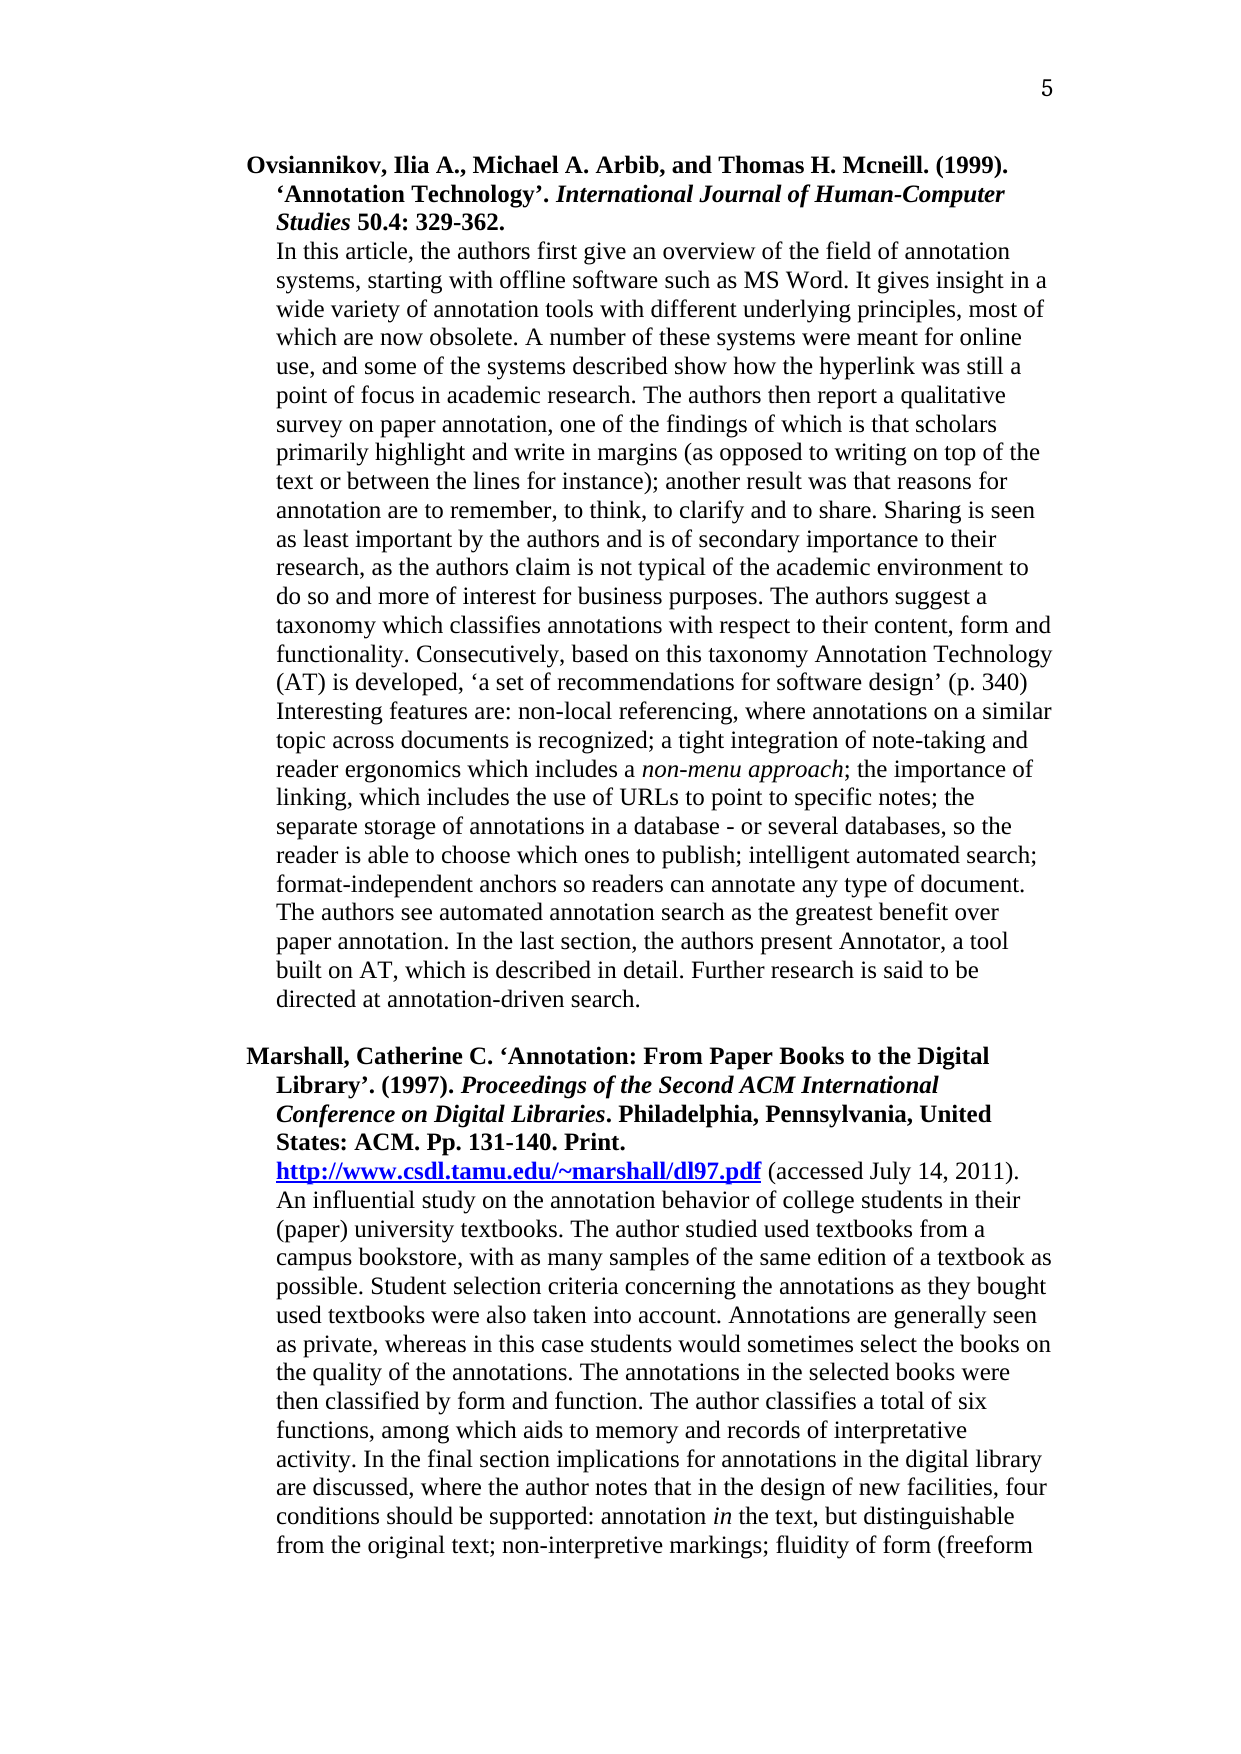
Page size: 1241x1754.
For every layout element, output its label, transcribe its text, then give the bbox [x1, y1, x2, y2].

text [246, 1041, 1053, 1559]
text Ovsiannikov, Ilia A., Michael A. Arbib, and Thomas H. Mcneill. (1999). ‘Annotation Technology’. International Journal of Human-Computer Studies 50.4: 329-362. In this article, the authors first give an overview of the field of annotation systems, starting with offline software such as MS Word. It gives insight in a wide variety of annotation tools with different underlying principles, most of which are now obsolete. A number of these systems were meant for online use, and some of the systems described show how the hyperlink was still a point of focus in academic research. The authors then report a qualitative survey on paper annotation, one of the findings of which is that scholars primarily highlight and write in margins (as opposed to writing on top of the text or between the lines for instance); another result was that reasons for annotation are to remember, to think, to clarify and to share. Sharing is seen as least important by the authors and is of secondary importance to their research, as the authors claim is not typical of the academic environment to do so and more of interest for business purposes. The authors suggest a taxonomy which classifies annotations with respect to their content, form and functionality. Consecutively, based on this taxonomy Annotation Technology (AT) is developed, ‘a set of recommendations for software design’ (p. 340) Interesting features are: non-local referencing, where annotations on a similar topic across documents is recognized; a tight integration of note-taking and reader ergonomics which includes a non-menu approach; the importance of linking, which includes the use of URLs to point to specific notes; the separate storage of annotations in a database - or several databases, so the reader is able to choose which ones to publish; intelligent automated search; format-independent anchors so readers can annotate any type of document. The authors see automated annotation search as the greatest benefit over paper annotation. In the last section, the authors present Annotator, a tool built on AT, which is described in detail. Further research is said to be directed at annotation-driven search. [246, 150, 1053, 1012]
